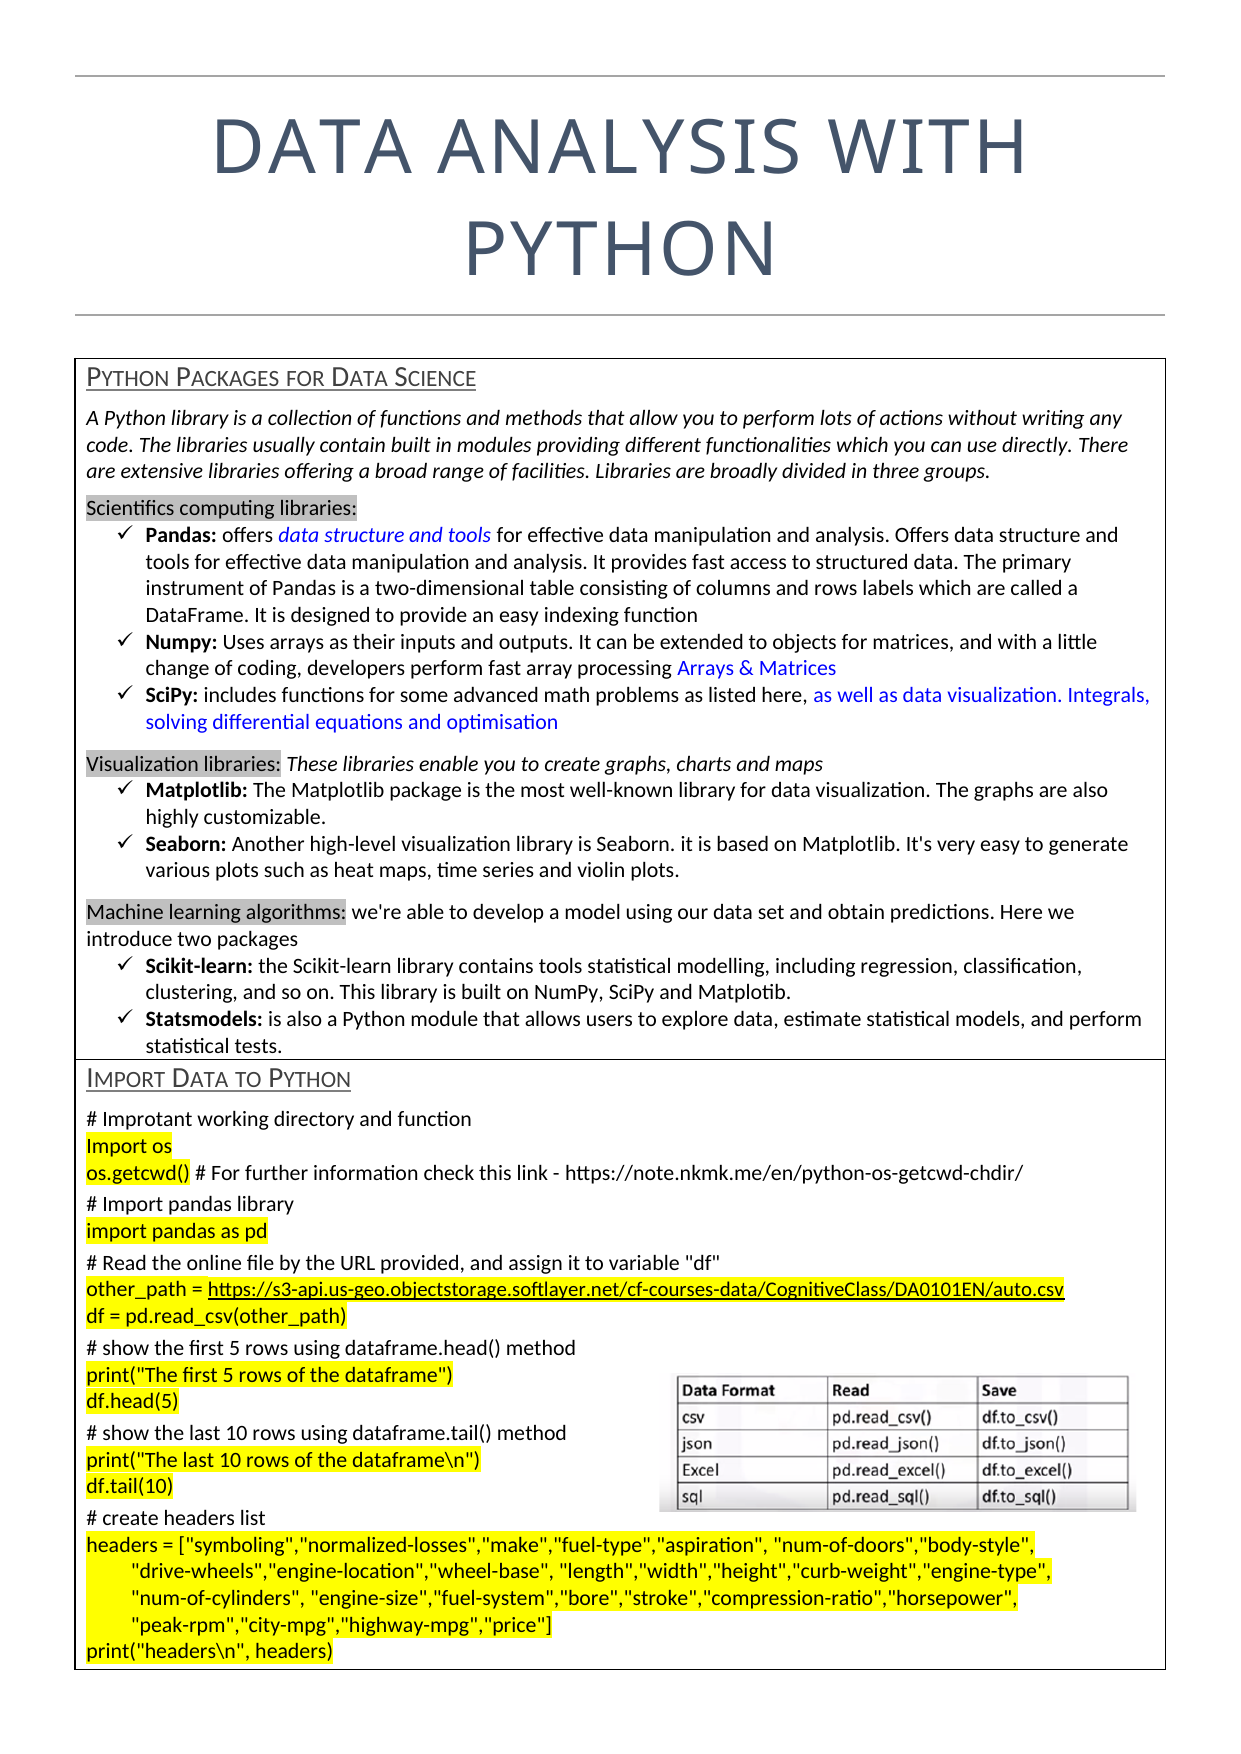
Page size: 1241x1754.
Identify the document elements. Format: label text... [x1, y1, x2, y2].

picture [658, 1373, 1136, 1511]
title Data Analysis with Python [75, 77, 1165, 314]
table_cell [76, 1060, 1165, 1669]
table_header Python Packages for Data Science A Python library is a collection of functions and methods that allow you to perform lots of actions without writing any code. The libraries usually contain built in modules providing different functionalities which you can use directly. There are extensive libraries offering a broad range of facilities. Libraries are broadly divided in three groups. Scientifics computing libraries: Pandas: offers data structure and tools for effective data manipulation and analysis. Offers data structure and tools for effective data manipulation and analysis. It provides fast access to structured data. The primary instrument of Pandas is a two-dimensional table consisting of columns and rows labels which are called a DataFrame. It is designed to provide an easy indexing function Numpy: Uses arrays as their inputs and outputs. It can be extended to objects for matrices, and with a little change of coding, developers perform fast array processing Arrays & Matrices SciPy: includes functions for some advanced math problems as listed here, as well as data visualization. Integrals, solving differential equations and optimisation Visualization libraries: These libraries enable you to create graphs, charts and maps Matplotlib: The Matplotlib package is the most well-known library for data visualization. The graphs are also highly customizable. Seaborn: Another high-level visualization library is Seaborn. it is based on Matplotlib. It's very easy to generate various plots such as heat maps, time series and violin plots. Machine learning algorithms: we're able to develop a model using our data set and obtain predictions. Here we introduce two packages Scikit-learn: the Scikit-learn library contains tools statistical modelling, including regression, classification, clustering, and so on. This library is built on NumPy, SciPy and Matplotib. Statsmodels: is also a Python module that allows users to explore data, estimate statistical models, and perform statistical tests. [76, 359, 1165, 1058]
